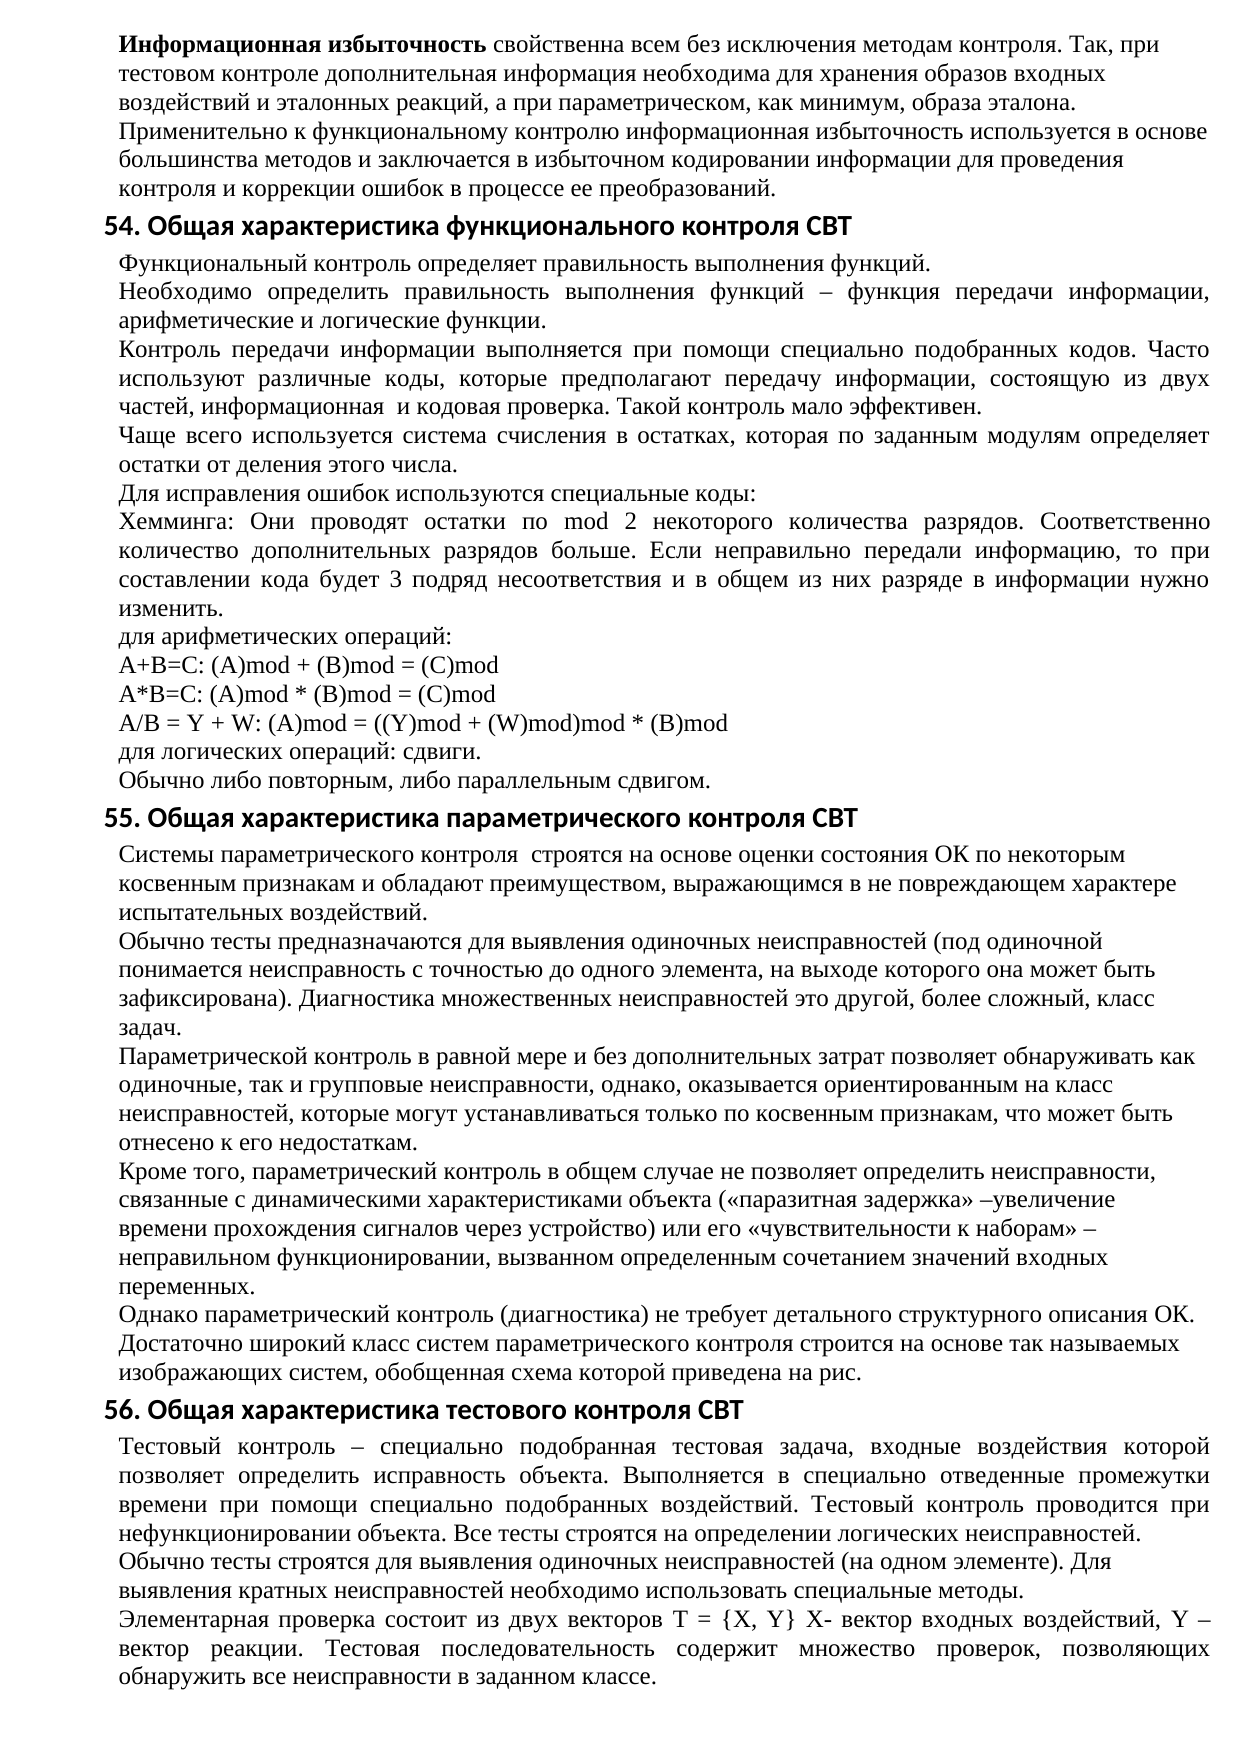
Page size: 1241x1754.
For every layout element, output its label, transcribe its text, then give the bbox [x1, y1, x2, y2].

text A+B=C: (A)mod + (B)mod = (C)mod [118, 650, 1211, 679]
text Однако параметрический контроль (диагностика) не требует детального структурного описания ОК. Достаточно широкий класс систем параметрического контроля строится на основе так называемых изображающих систем, обобщенная схема которой приведена на pис. [118, 1299, 1211, 1386]
text для логических операций: сдвиги. [118, 736, 1211, 765]
text Параметрической контроль в равной мере и без дополнительных затрат позволяет обнаруживать как одиночные, так и групповые неисправности, однако, оказывается ориентированным на класс неисправностей, которые могут устанавливаться только по косвенным признакам, что может быть отнесено к его недостаткам. [118, 1041, 1211, 1156]
text Функциональный контроль определяет правильность выполнения функций. [118, 248, 1211, 276]
list 55. Общая характеристика параметрического контроля СВТ [103, 799, 1211, 834]
text Обычно тесты предназначаются для выявления одиночных неисправностей (под одиночной понимается неисправность с точностью до одного элемента, на выходе которого она может быть зафиксирована). Диагностика множественных неисправностей это другой, более сложный, класс задач. [118, 926, 1211, 1041]
text для арифметических операций: [118, 621, 1211, 650]
text Обычно либо повторным, либо параллельным сдвигом. [118, 765, 1211, 794]
list 56. Общая характеристика тестового контроля СВТ [103, 1391, 1211, 1426]
text Для исправления ошибок используются специальные коды: [118, 478, 1211, 506]
list 54. Общая характеристика функционального контроля СВТ [103, 207, 1211, 243]
text Хемминга: Они проводят остатки по mod 2 некоторого количества разрядов. Соответственно количество дополнительных разрядов больше. Если неправильно передали информацию, то при составлении кода будет 3 подряд несоответствия и в общем из них разряде в информации нужно изменить. [118, 506, 1211, 621]
text Информационная избыточность свойственна всем без исключения методам контроля. Так, при тестовом контроле дополнительная информация необходима для хранения образов входных воздействий и эталонных реакций, а при параметрическом, как минимум, образа эталона. Применительно к функциональному контролю информационная избыточность используется в основе большинства методов и заключается в избыточном кодировании информации для проведения контроля и коррекции ошибок в процессе ее преобразований. [118, 29, 1211, 202]
text Контроль передачи информации выполняется при помощи специально подобранных кодов. Часто используют различные коды, которые предполагают передачу информации, состоящую из двух частей, информационная и кодовая проверка. Такой контроль мало эффективен. [118, 334, 1211, 420]
text Чаще всего используется система счисления в остатках, которая по заданным модулям определяет остатки от деления этого числа. [118, 420, 1211, 478]
text Элементарная проверка состоит из двух векторов T = {X, Y} X- вектор входных воздействий, Y – вектор реакции. Тестовая последовательность содержит множество проверок, позволяющих обнаружить все неисправности в заданном классе. [118, 1604, 1211, 1690]
text A/B = Y + W: (A)mod = ((Y)mod + (W)mod)mod * (B)mod [118, 708, 1211, 736]
text Необходимо определить правильность выполнения функций – функция передачи информации, арифметические и логические функции. [118, 276, 1211, 334]
text A*B=C: (A)mod * (B)mod = (C)mod [118, 679, 1211, 708]
text Обычно тесты строятся для выявления одиночных неисправностей (на одном элементе). Для выявления кратных неисправностей необходимо использовать специальные методы. [118, 1546, 1211, 1604]
text Кроме того, параметрический контроль в общем случае не позволяет определить неисправности, связанные с динамическими характеристиками объекта («паразитная задержка» –увеличение времени прохождения сигналов через устройство) или его «чувствительности к наборам» – неправильном функционировании, вызванном определенным сочетанием значений входных переменных. [118, 1156, 1211, 1299]
text Тестовый контроль – специально подобранная тестовая задача, входные воздействия которой позволяет определить исправность объекта. Выполняется в специально отведенные промежутки времени при помощи специально подобранных воздействий. Тестовый контроль проводится при нефункционировании объекта. Все тесты строятся на определении логических неисправностей. [118, 1431, 1211, 1546]
text Системы параметрического контроля строятся на основе оценки состояния ОК по некоторым косвенным признакам и обладают преимуществом, выражающимся в не повреждающем характере испытательных воздействий. [118, 839, 1211, 926]
